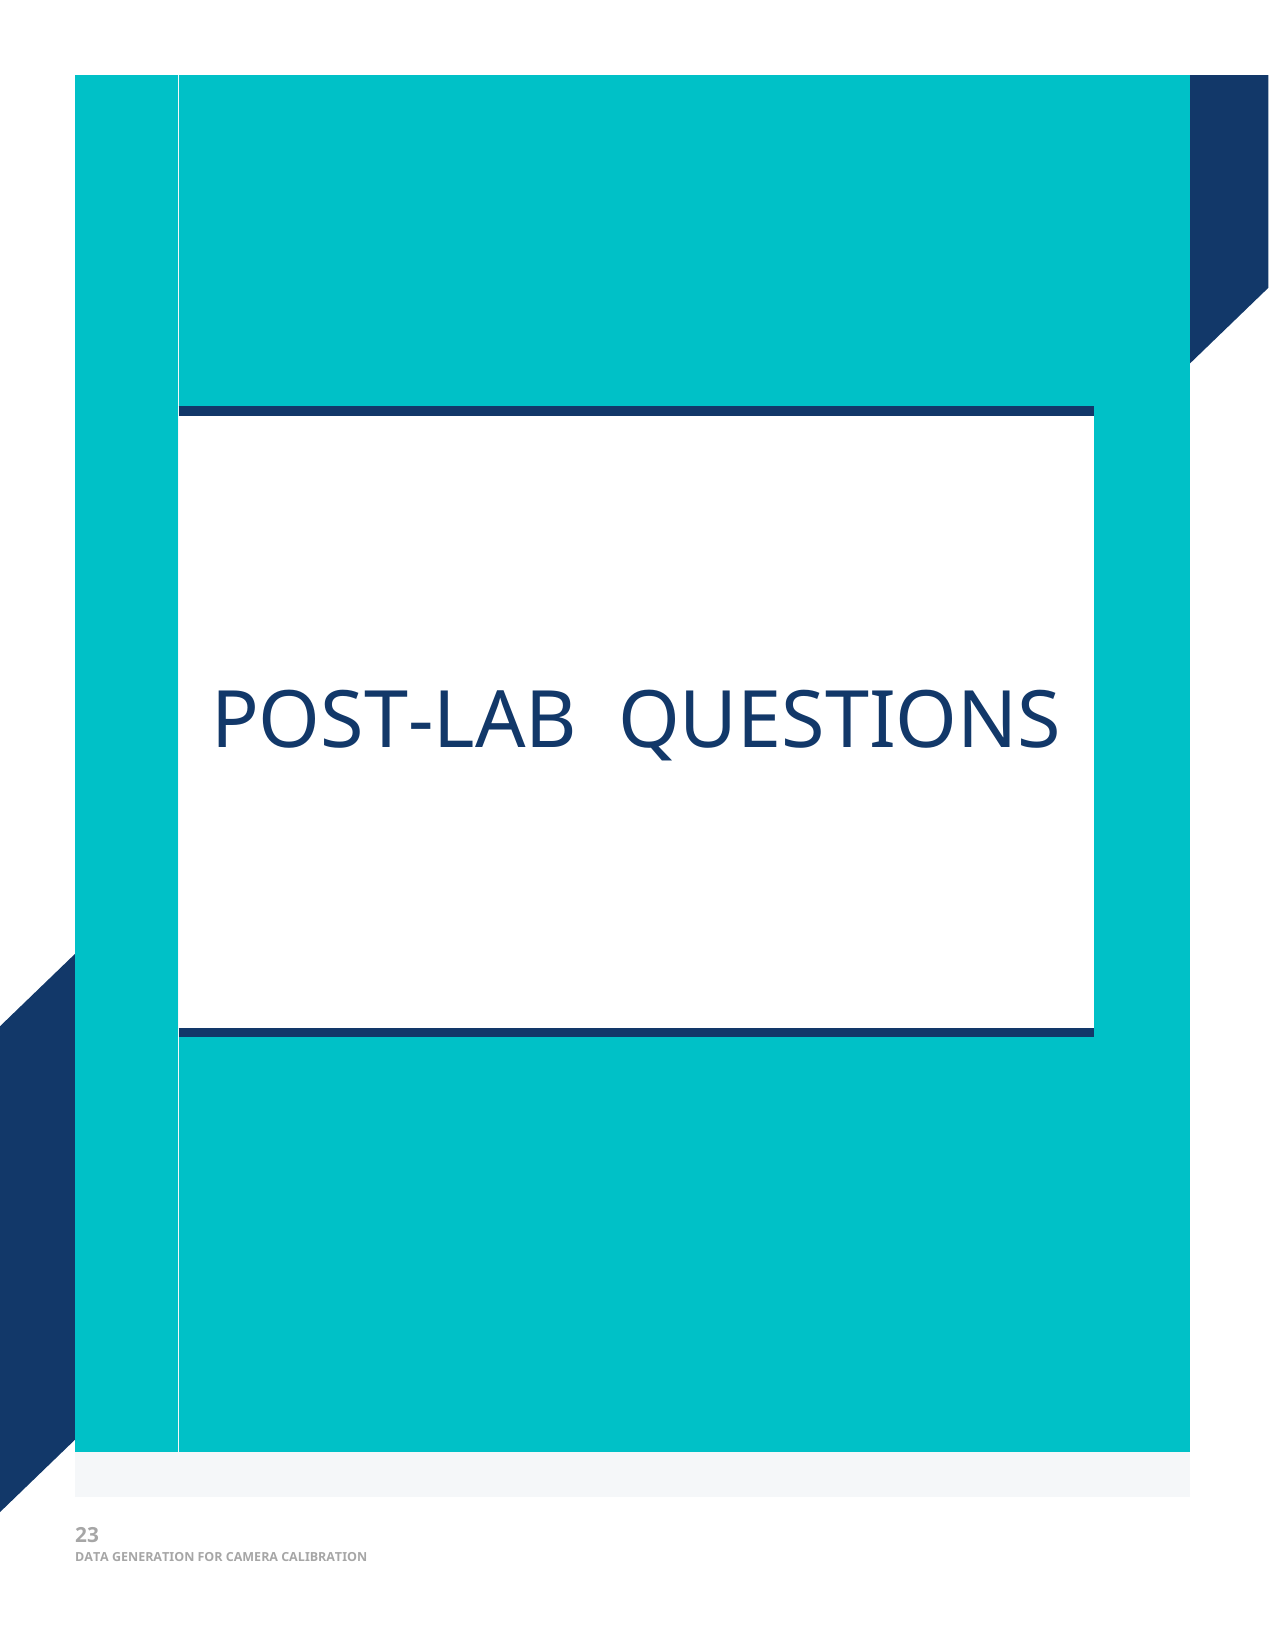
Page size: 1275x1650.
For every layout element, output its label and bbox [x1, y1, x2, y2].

table_cell [75, 1029, 1190, 1497]
